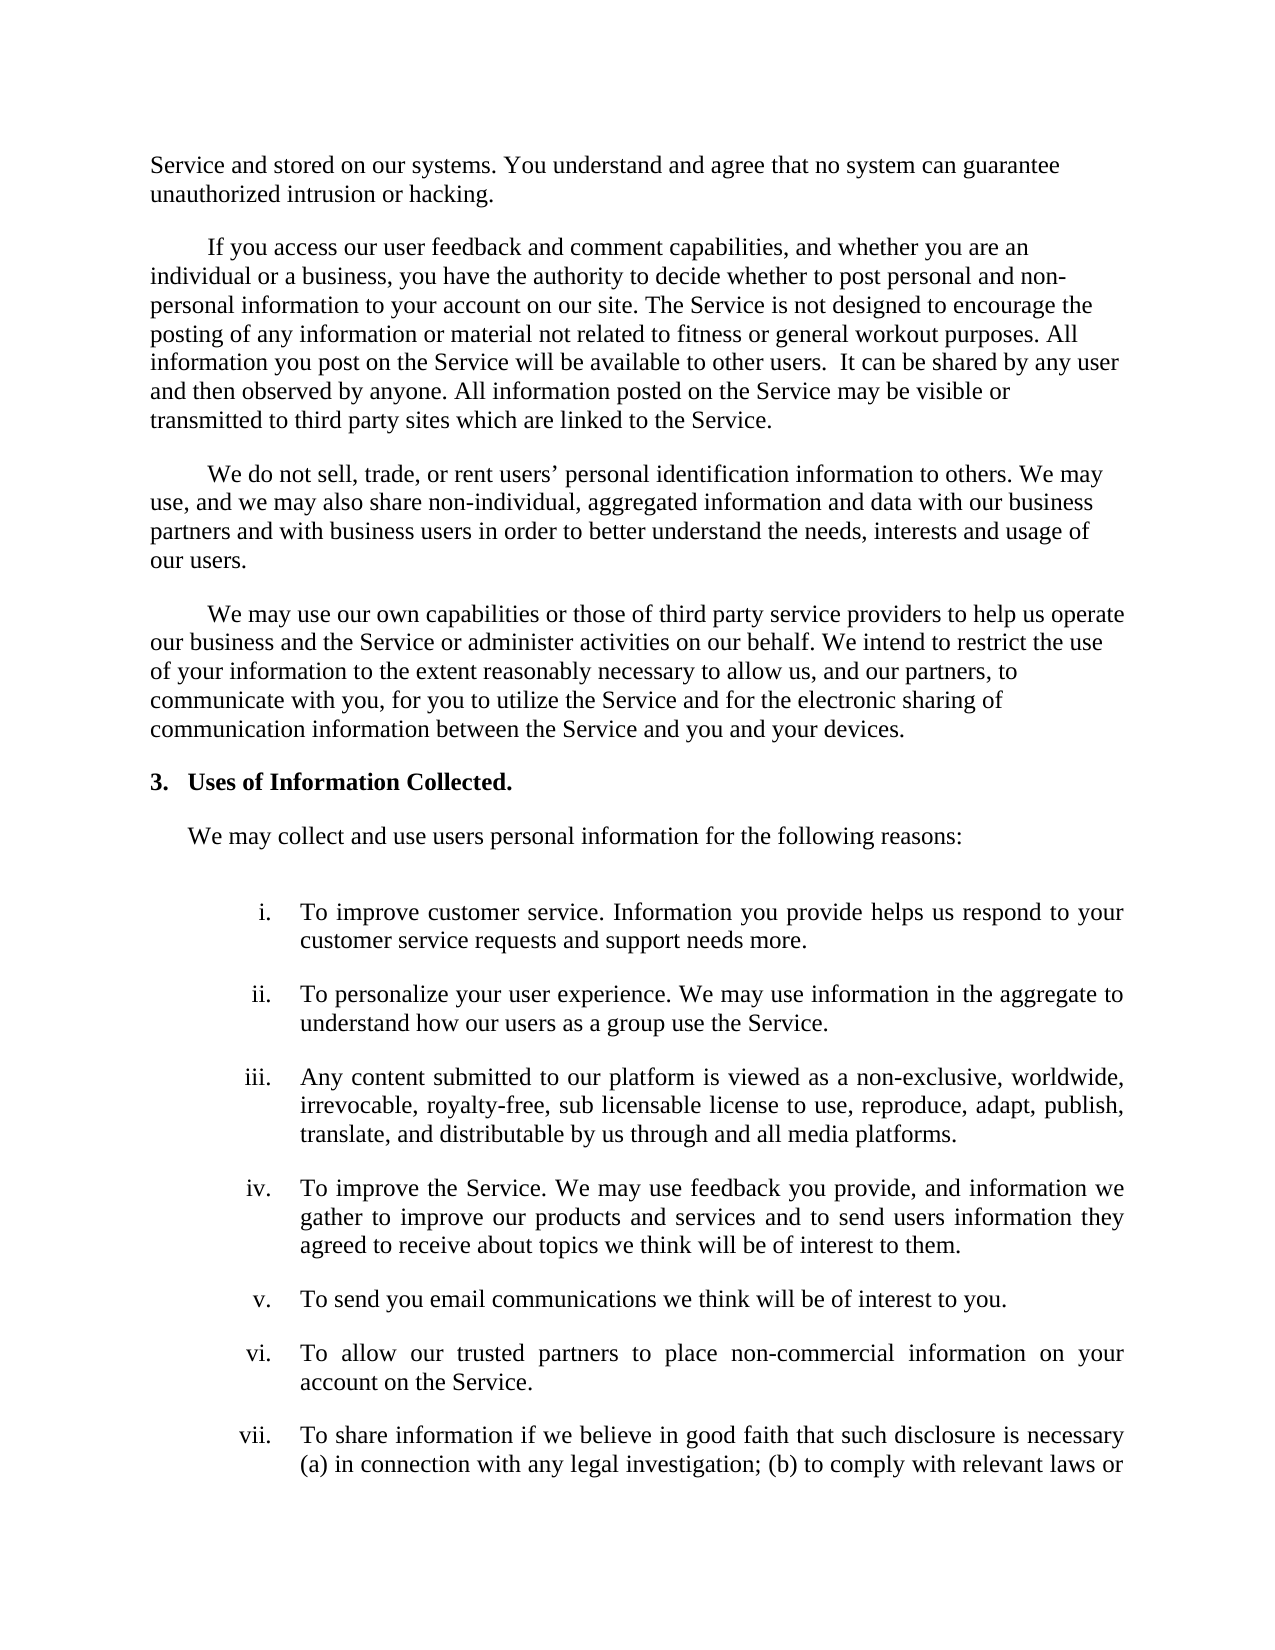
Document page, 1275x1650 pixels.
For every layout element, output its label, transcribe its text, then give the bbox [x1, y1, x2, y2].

list Any content submitted to our platform is viewed as a non-exclusive, worldwide, irrevocable, royalty-free, sub licensable license to use, reproduce, adapt, publish, translate, and distributable by us through and all media platforms. [271, 1062, 1125, 1148]
list Uses of Information Collected. [150, 767, 1125, 796]
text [150, 150, 1125, 207]
text We may use our own capabilities or those of third party service providers to help us operate our business and the Service or administer activities on our behalf. We intend to restrict the use of your information to the extent reasonably necessary to allow us, and our partners, to communicate with you, for you to utilize the Service and for the electronic sharing of communication information between the Service and you and your devices. [150, 599, 1125, 742]
list To allow our trusted partners to place non-commercial information on your account on the Service. [271, 1338, 1125, 1396]
text We do not sell, trade, or rent users’ personal identification information to others. We may use, and we may also share non-individual, aggregated information and data with our business partners and with business users in order to better understand the needs, interests and usage of our users. [150, 459, 1125, 574]
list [271, 1421, 1125, 1478]
list To improve customer service. Information you provide helps us respond to your customer service requests and support needs more. [271, 897, 1125, 954]
list To improve the Service. We may use feedback you provide, and information we gather to improve our products and services and to send users information they agreed to receive about topics we think will be of interest to them. [271, 1173, 1125, 1259]
text If you access our user feedback and comment capabilities, and whether you are an individual or a business, you have the authority to decide whether to post personal and non-personal information to your account on our site. The Service is not designed to encourage the posting of any information or material not related to fitness or general workout purposes. All information you post on the Service will be available to other users. It can be shared by any user and then observed by anyone. All information posted on the Service may be visible or transmitted to third party sites which are linked to the Service. [150, 232, 1125, 434]
text We may collect and use users personal information for the following reasons: [150, 821, 1125, 850]
list To personalize your user experience. We may use information in the aggregate to understand how our users as a group use the Service. [271, 979, 1125, 1037]
list To send you email communications we think will be of interest to you. [271, 1284, 1125, 1313]
